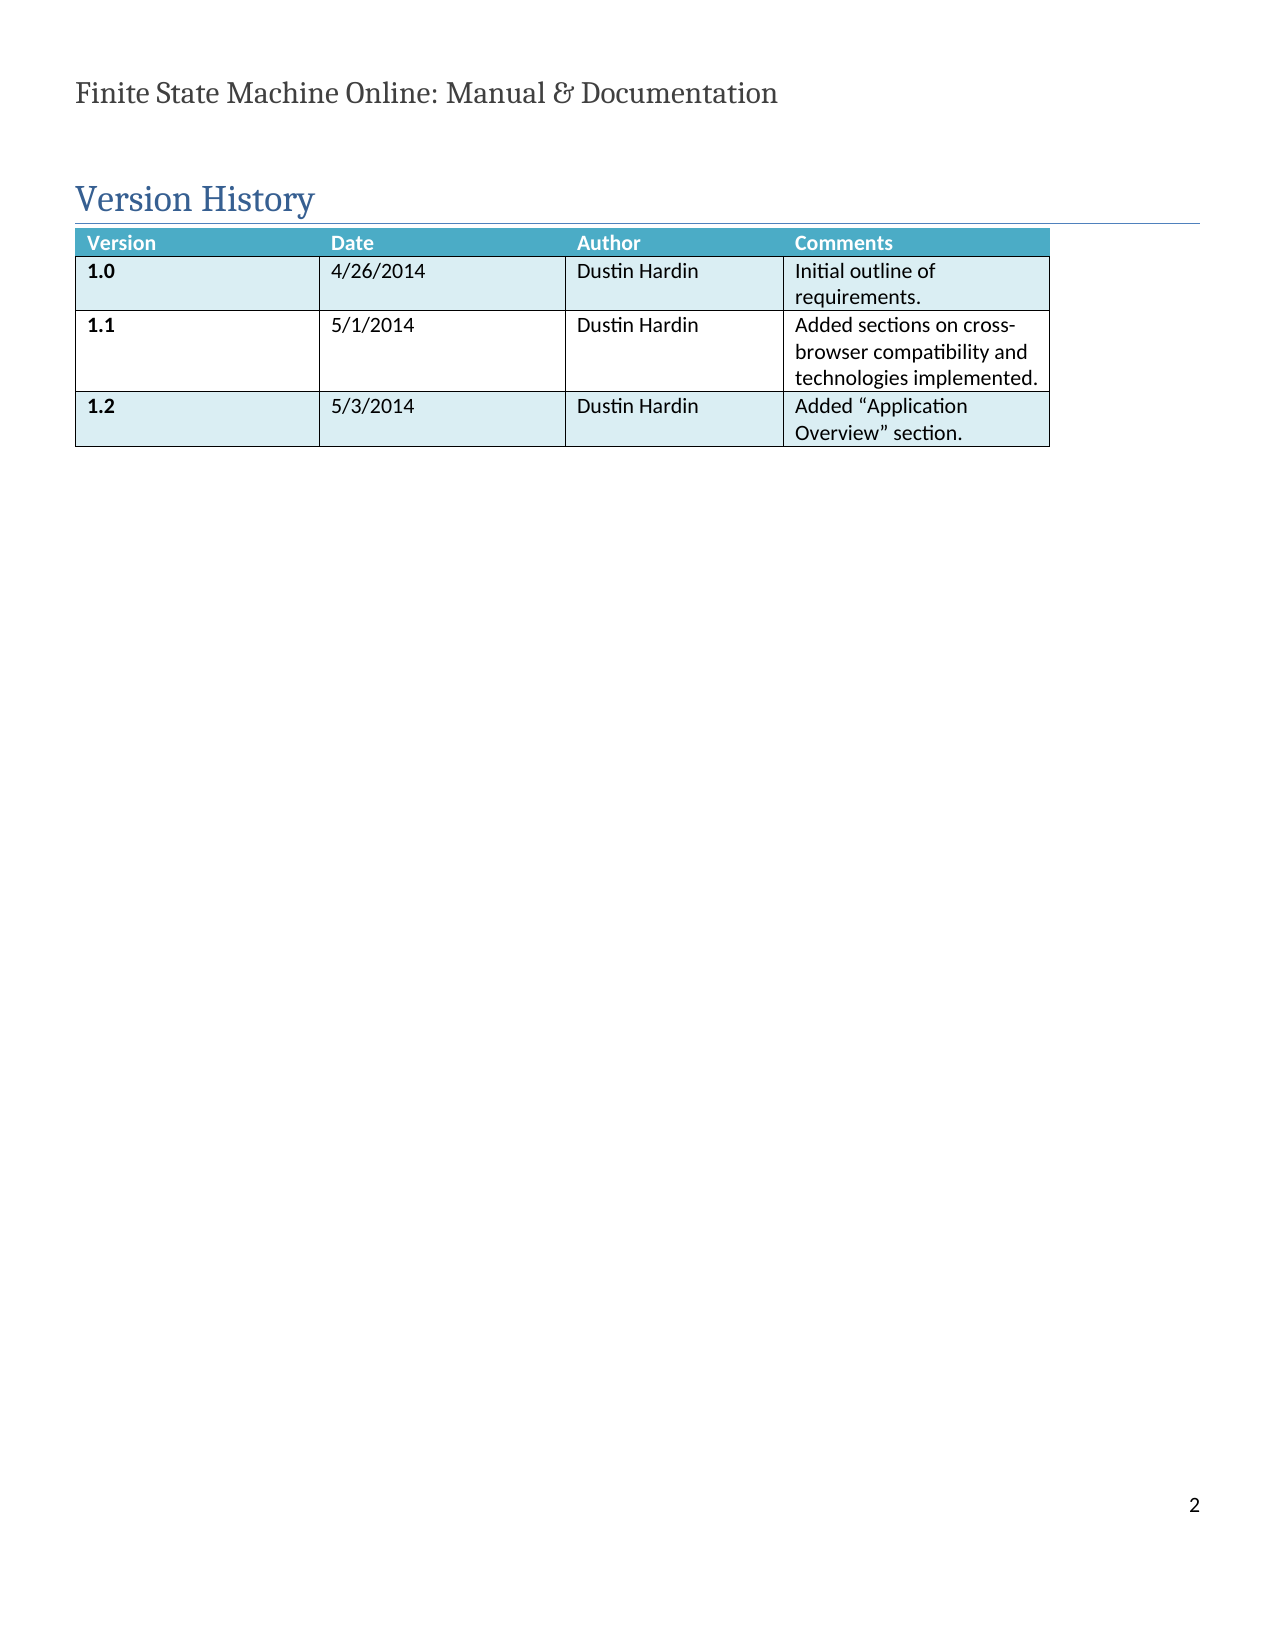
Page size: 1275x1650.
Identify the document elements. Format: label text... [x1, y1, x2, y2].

table_cell Dustin Hardin [566, 257, 783, 310]
table_header Version [76, 229, 319, 256]
table_cell 5/3/2014 [320, 392, 565, 446]
table_header Author [566, 229, 783, 256]
table_cell Dustin Hardin [566, 392, 783, 446]
table_cell 4/26/2014 [320, 257, 565, 310]
table_cell 1.0 [76, 257, 319, 310]
table_cell Dustin Hardin [566, 311, 783, 391]
subtitle Version History [75, 178, 1200, 223]
table_header Comments [784, 229, 1049, 256]
table_cell Added sections on cross-browser compatibility and technologies implemented. [784, 311, 1049, 391]
table_cell Added “Application Overview” section. [784, 392, 1049, 446]
table_header Date [320, 229, 565, 256]
table_cell 1.2 [76, 392, 319, 446]
table_cell 1.1 [76, 311, 319, 391]
table_cell Initial outline of requirements. [784, 257, 1049, 310]
table_cell 5/1/2014 [320, 311, 565, 391]
